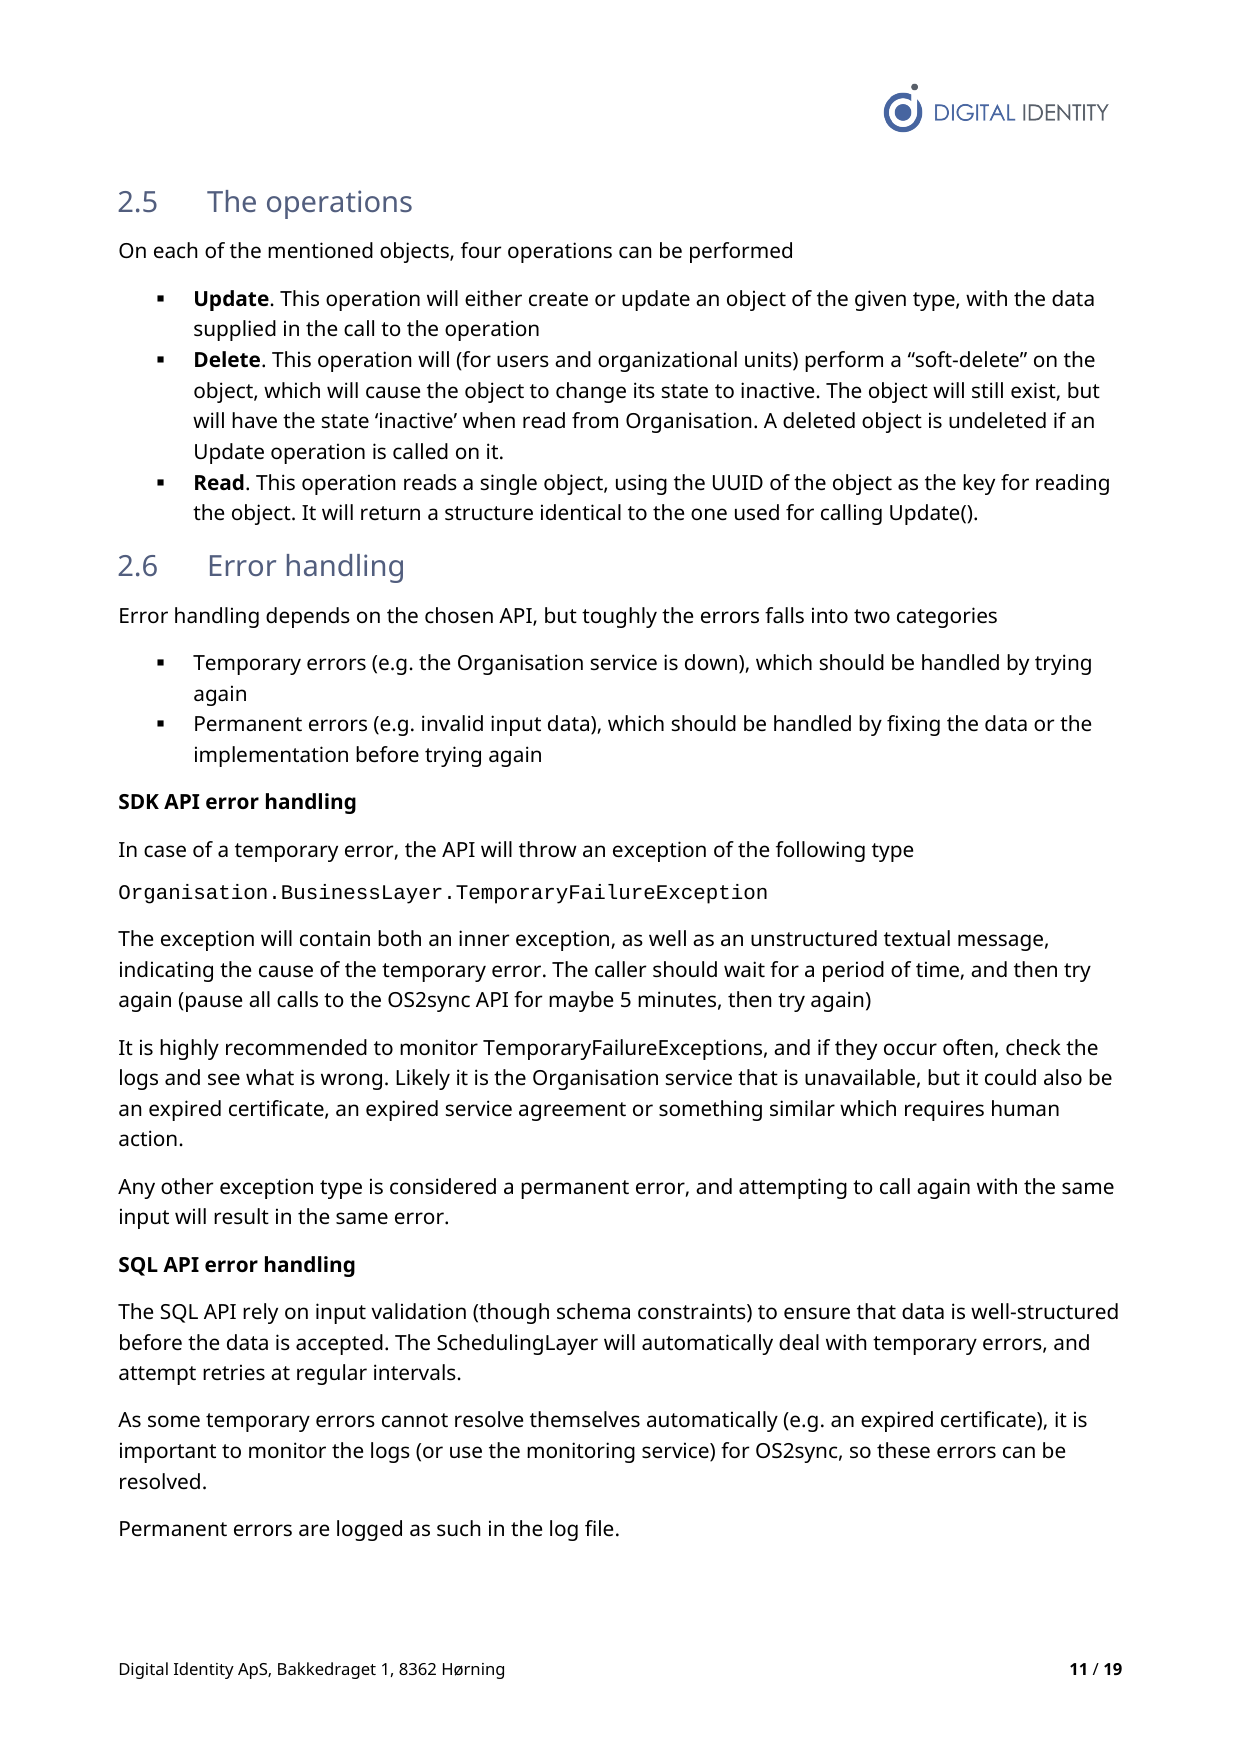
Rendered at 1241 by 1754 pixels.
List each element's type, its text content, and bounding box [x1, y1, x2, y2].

list Permanent errors (e.g. invalid input data), which should be handled by fixing the data or the implementation before trying again [156, 709, 1122, 768]
text On each of the mentioned objects, four operations can be performed [118, 237, 1122, 265]
text The exception will contain both an inner exception, as well as an unstructured textual message, indicating the cause of the temporary error. The caller should wait for a period of time, and then try again (pause all calls to the OS2sync API for maybe 5 minutes, then try again) [118, 924, 1122, 1014]
text Organisation.BusinessLayer.TemporaryFailureException [118, 882, 1122, 906]
text SDK API error handling [118, 787, 1122, 816]
text Any other exception type is considered a permanent error, and attempting to call again with the same input will result in the same error. [118, 1172, 1122, 1231]
list Read. This operation reads a single object, using the UUID of the object as the key for reading the object. It will return a structure identical to the one used for calling Update(). [156, 468, 1122, 527]
text It is highly recommended to monitor TemporaryFailureExceptions, and if they occur often, check the logs and see what is wrong. Likely it is the Organisation service that is unavailable, but it could also be an expired certificate, an expired service agreement or something similar which requires human action. [118, 1033, 1122, 1153]
list Update. This operation will either create or update an object of the given type, with the data supplied in the call to the operation [156, 284, 1122, 343]
subtitle Error handling [117, 546, 1122, 585]
text The SQL API rely on input validation (though schema constraints) to ensure that data is well-structured before the data is accepted. The SchedulingLayer will automatically deal with temporary errors, and attempt retries at regular intervals. [118, 1297, 1122, 1387]
text Error handling depends on the chosen API, but toughly the errors falls into two categories [118, 601, 1122, 629]
subtitle The operations [117, 181, 1122, 221]
text As some temporary errors cannot resolve themselves automatically (e.g. an expired certificate), it is important to monitor the logs (or use the monitoring service) for OS2sync, so these errors can be resolved. [118, 1406, 1122, 1495]
picture [864, 73, 1123, 145]
list Delete. This operation will (for users and organizational units) perform a “soft-delete” on the object, which will cause the object to change its state to inactive. The object will still exist, but will have the state ‘inactive’ when read from Organisation. A deleted object is undeleted if an Update operation is called on it. [156, 345, 1122, 466]
list Temporary errors (e.g. the Organisation service is down), which should be handled by trying again [156, 648, 1122, 707]
text SQL API error handling [118, 1250, 1122, 1278]
text In case of a temporary error, the API will throw an exception of the following type [118, 835, 1122, 863]
text Permanent errors are logged as such in the log file. [118, 1514, 1122, 1543]
